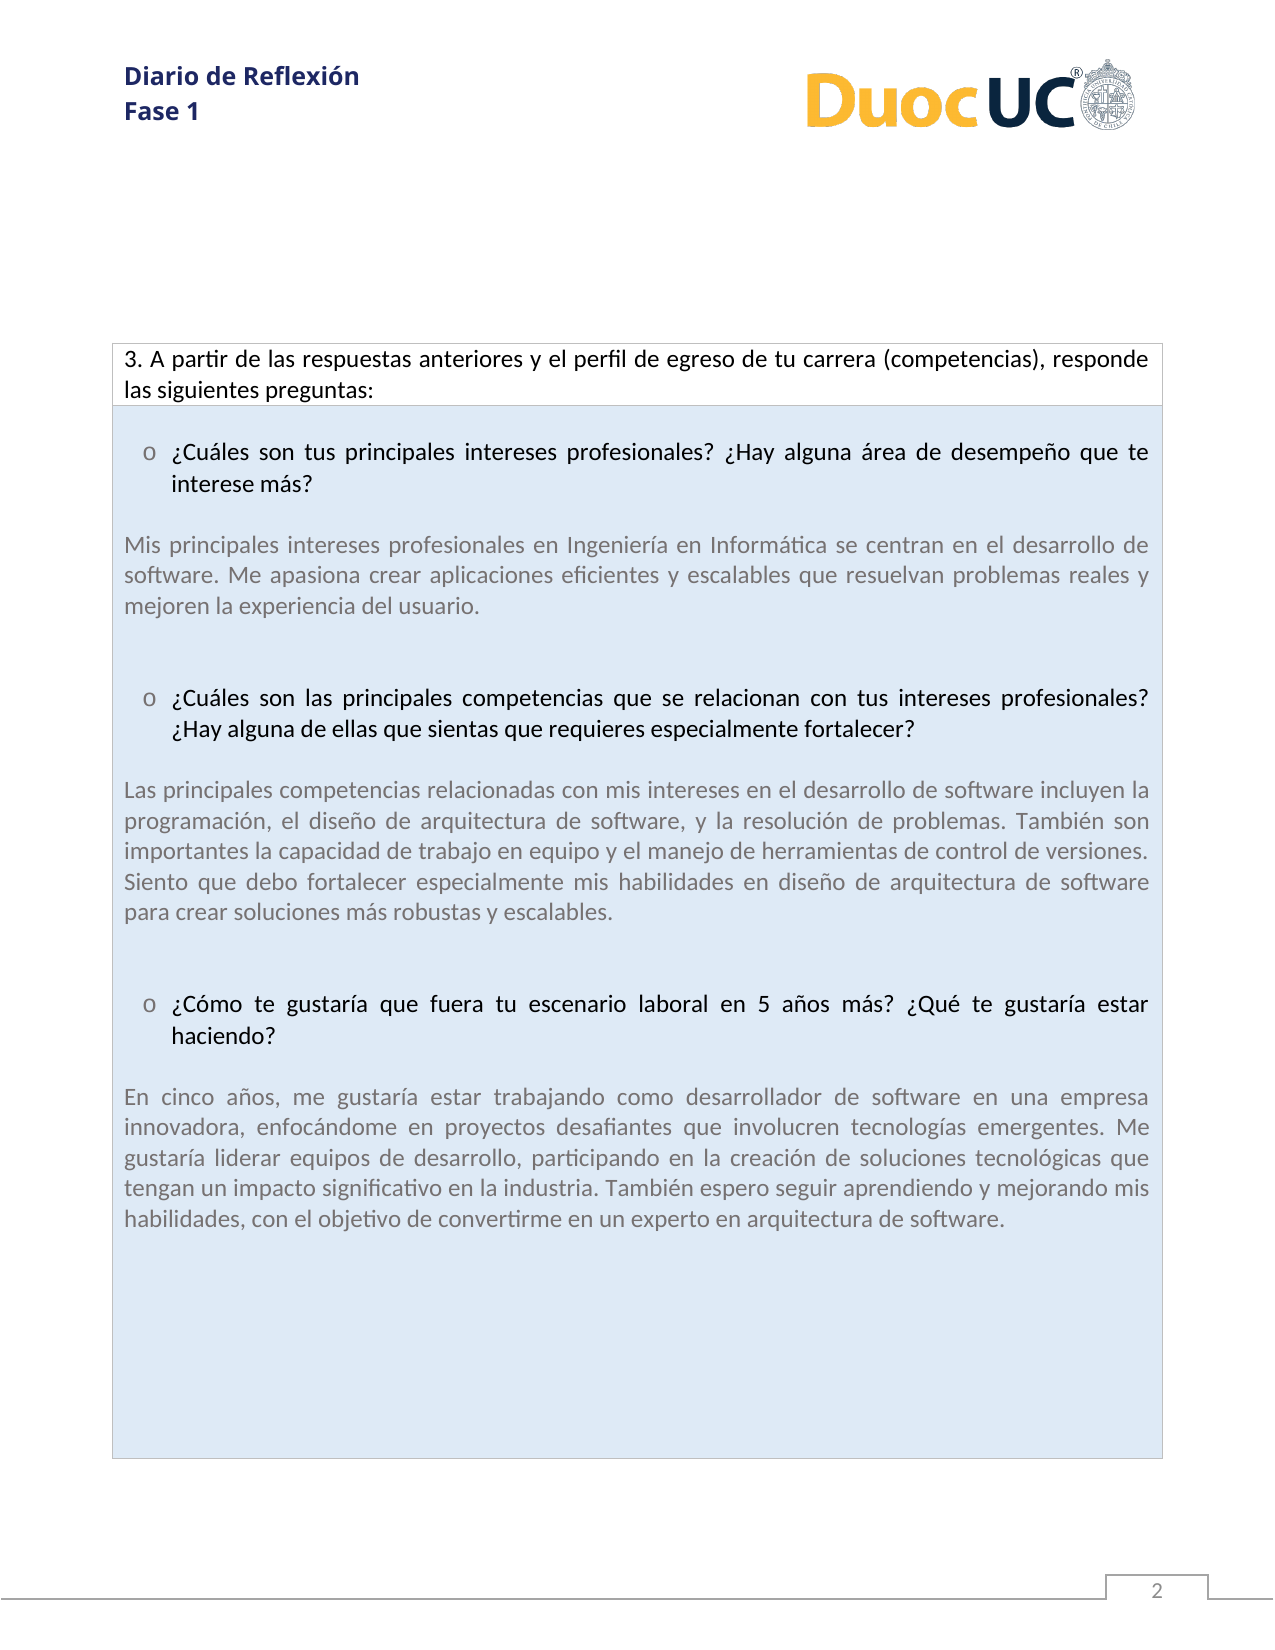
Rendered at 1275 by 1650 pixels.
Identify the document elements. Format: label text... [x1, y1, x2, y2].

table_cell ¿Cuáles son tus principales intereses profesionales? ¿Hay alguna área de desempeño que te interese más? Mis principales intereses profesionales en Ingeniería en Informática se centran en el desarrollo de software. Me apasiona crear aplicaciones eficientes y escalables que resuelvan problemas reales y mejoren la experiencia del usuario. ¿Cuáles son las principales competencias que se relacionan con tus intereses profesionales? ¿Hay alguna de ellas que sientas que requieres especialmente fortalecer? Las principales competencias relacionadas con mis intereses en el desarrollo de software incluyen la programación, el diseño de arquitectura de software, y la resolución de problemas. También son importantes la capacidad de trabajo en equipo y el manejo de herramientas de control de versiones. Siento que debo fortalecer especialmente mis habilidades en diseño de arquitectura de software para crear soluciones más robustas y escalables. ¿Cómo te gustaría que fuera tu escenario laboral en 5 años más? ¿Qué te gustaría estar haciendo? En cinco años, me gustaría estar trabajando como desarrollador de software en una empresa innovadora, enfocándome en proyectos desafiantes que involucren tecnologías emergentes. Me gustaría liderar equipos de desarrollo, participando en la creación de soluciones tecnológicas que tengan un impacto significativo en la industria. También espero seguir aprendiendo y mejorando mis habilidades, con el objetivo de convertirme en un experto en arquitectura de software. [113, 406, 1162, 1458]
table_header 3. A partir de las respuestas anteriores y el perfil de egreso de tu carrera (competencias), responde las siguientes preguntas: [113, 344, 1162, 405]
picture [807, 59, 1135, 130]
